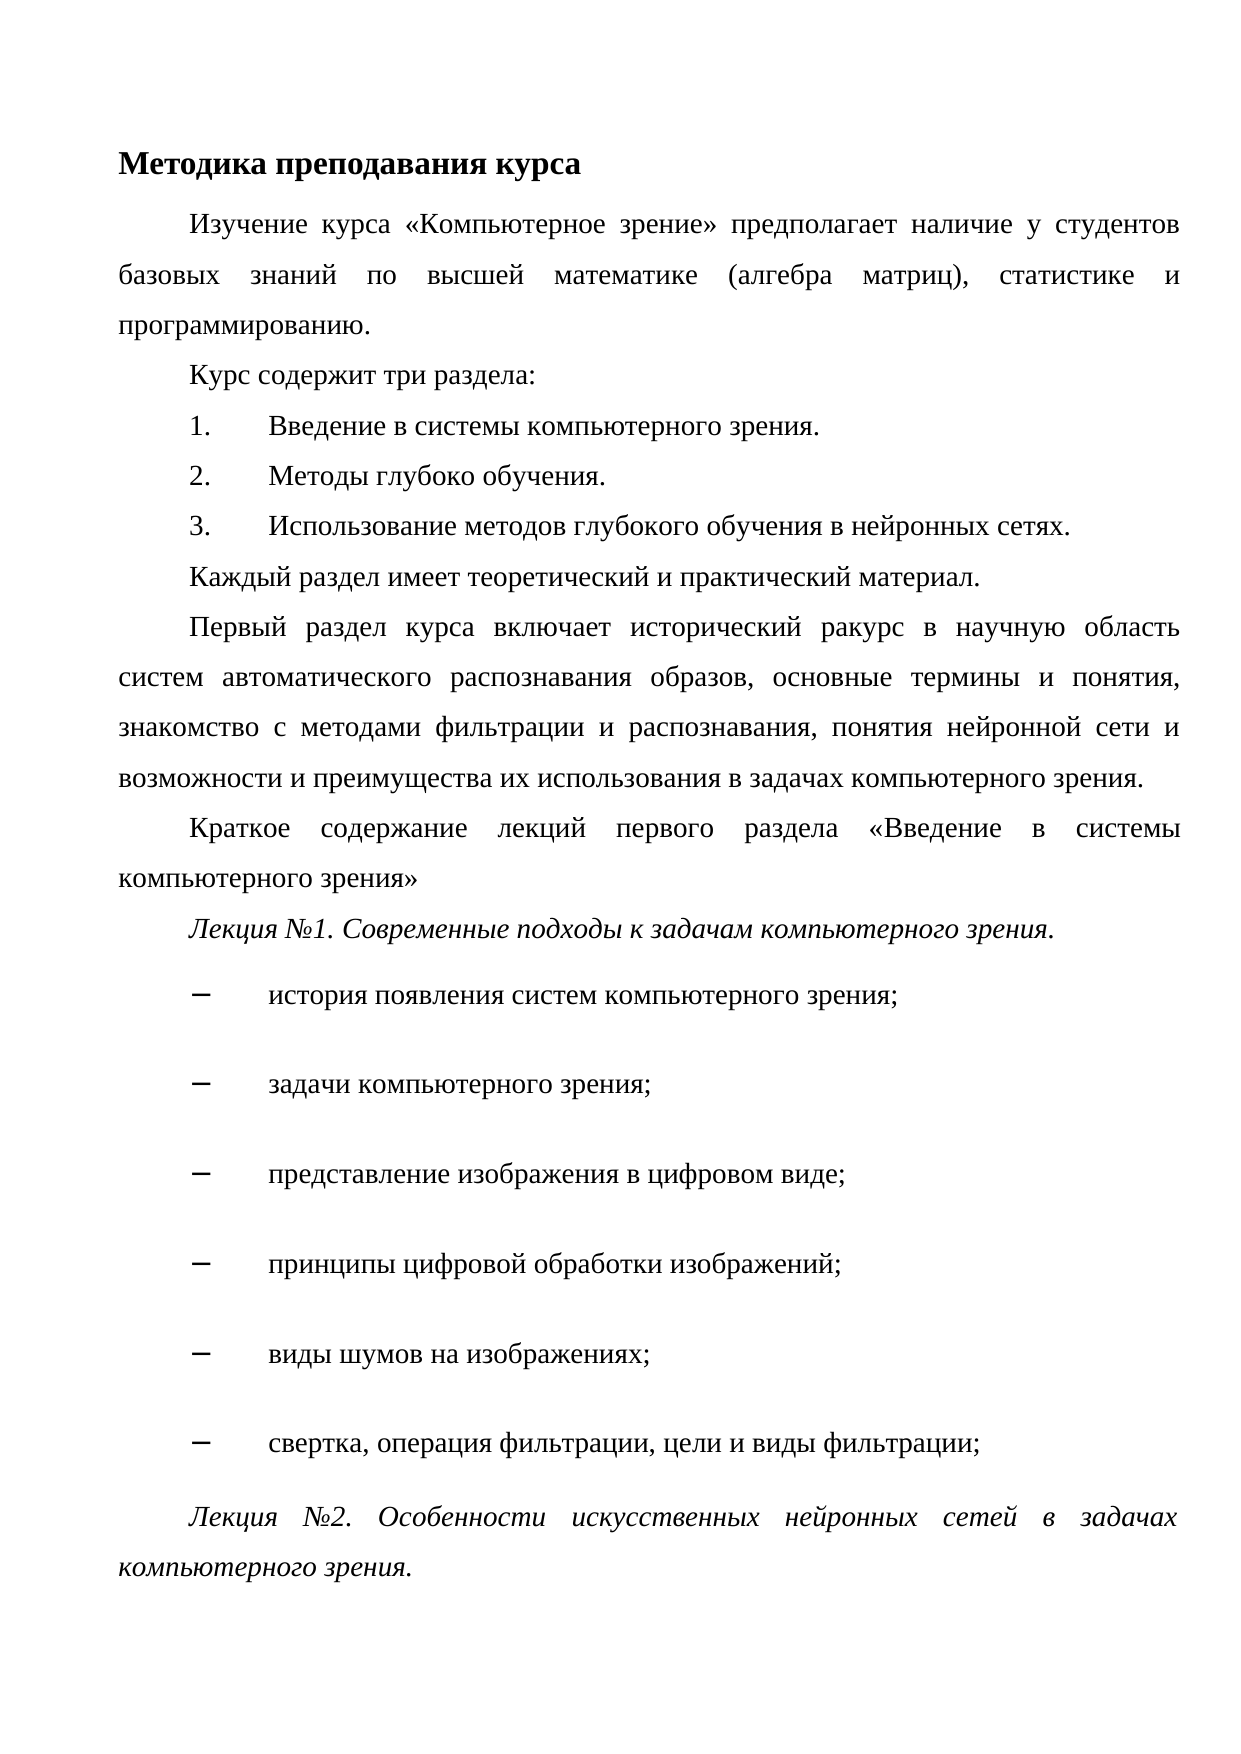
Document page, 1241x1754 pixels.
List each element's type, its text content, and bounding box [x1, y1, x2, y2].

list представление изображения в цифровом виде; [118, 1141, 1181, 1200]
list Введение в системы компьютерного зрения. [118, 408, 1181, 441]
text Первый раздел курса включает исторический ракурс в научную область систем автоматического распознавания образов, основные термины и понятия, знакомство с методами фильтрации и распознавания, понятия нейронной сети и возможности и преимущества их использования в задачах компьютерного зрения. [118, 609, 1181, 793]
list виды шумов на изображениях; [118, 1320, 1181, 1380]
list история появления систем компьютерного зрения; [118, 961, 1181, 1021]
text Краткое содержание лекций первого раздела «Введение в системы компьютерного зрения» [118, 810, 1181, 894]
list задачи компьютерного зрения; [118, 1051, 1181, 1111]
list свертка, операция фильтрации, цели и виды фильтрации; [118, 1409, 1181, 1469]
text Изучение курса «Компьютерное зрение» предполагает наличие у студентов базовых знаний по высшей математике (алгебра матриц), статистике и программированию. [118, 206, 1181, 341]
list Использование методов глубокого обучения в нейронных сетях. [118, 508, 1181, 542]
subtitle Методика преподавания курса [118, 143, 1181, 181]
list Методы глубоко обучения. [118, 458, 1181, 492]
text Лекция №1. Современные подходы к задачам компьютерного зрения. [118, 911, 1181, 944]
text Курс содержит три раздела: [118, 357, 1181, 391]
list принципы цифровой обработки изображений; [118, 1230, 1181, 1290]
text Лекция №2. Особенности искусственных нейронных сетей в задачах компьютерного зрения. [118, 1499, 1181, 1583]
text Каждый раздел имеет теоретический и практический материал. [118, 559, 1181, 592]
